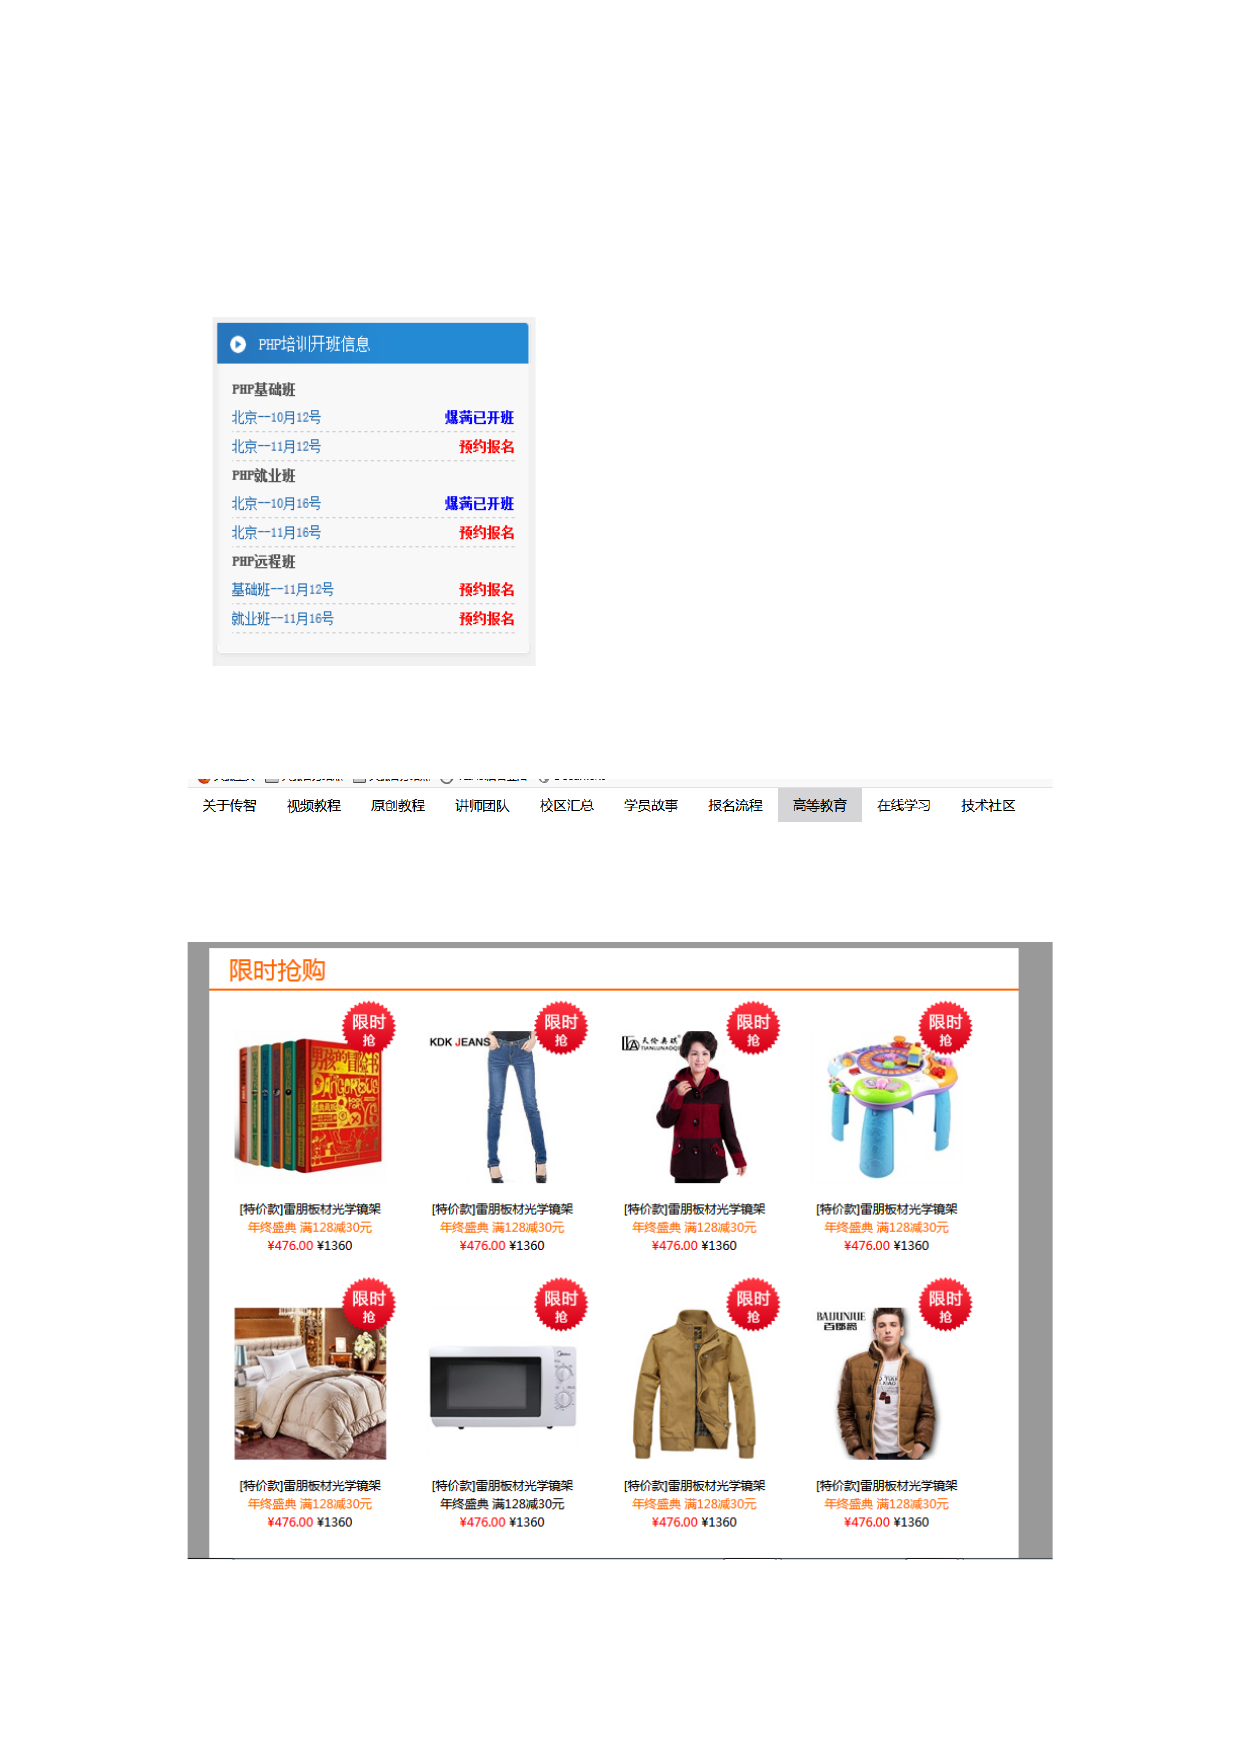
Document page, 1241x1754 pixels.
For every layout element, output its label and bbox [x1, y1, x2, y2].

picture [187, 779, 1053, 865]
picture [212, 317, 536, 666]
picture [187, 942, 1053, 1560]
